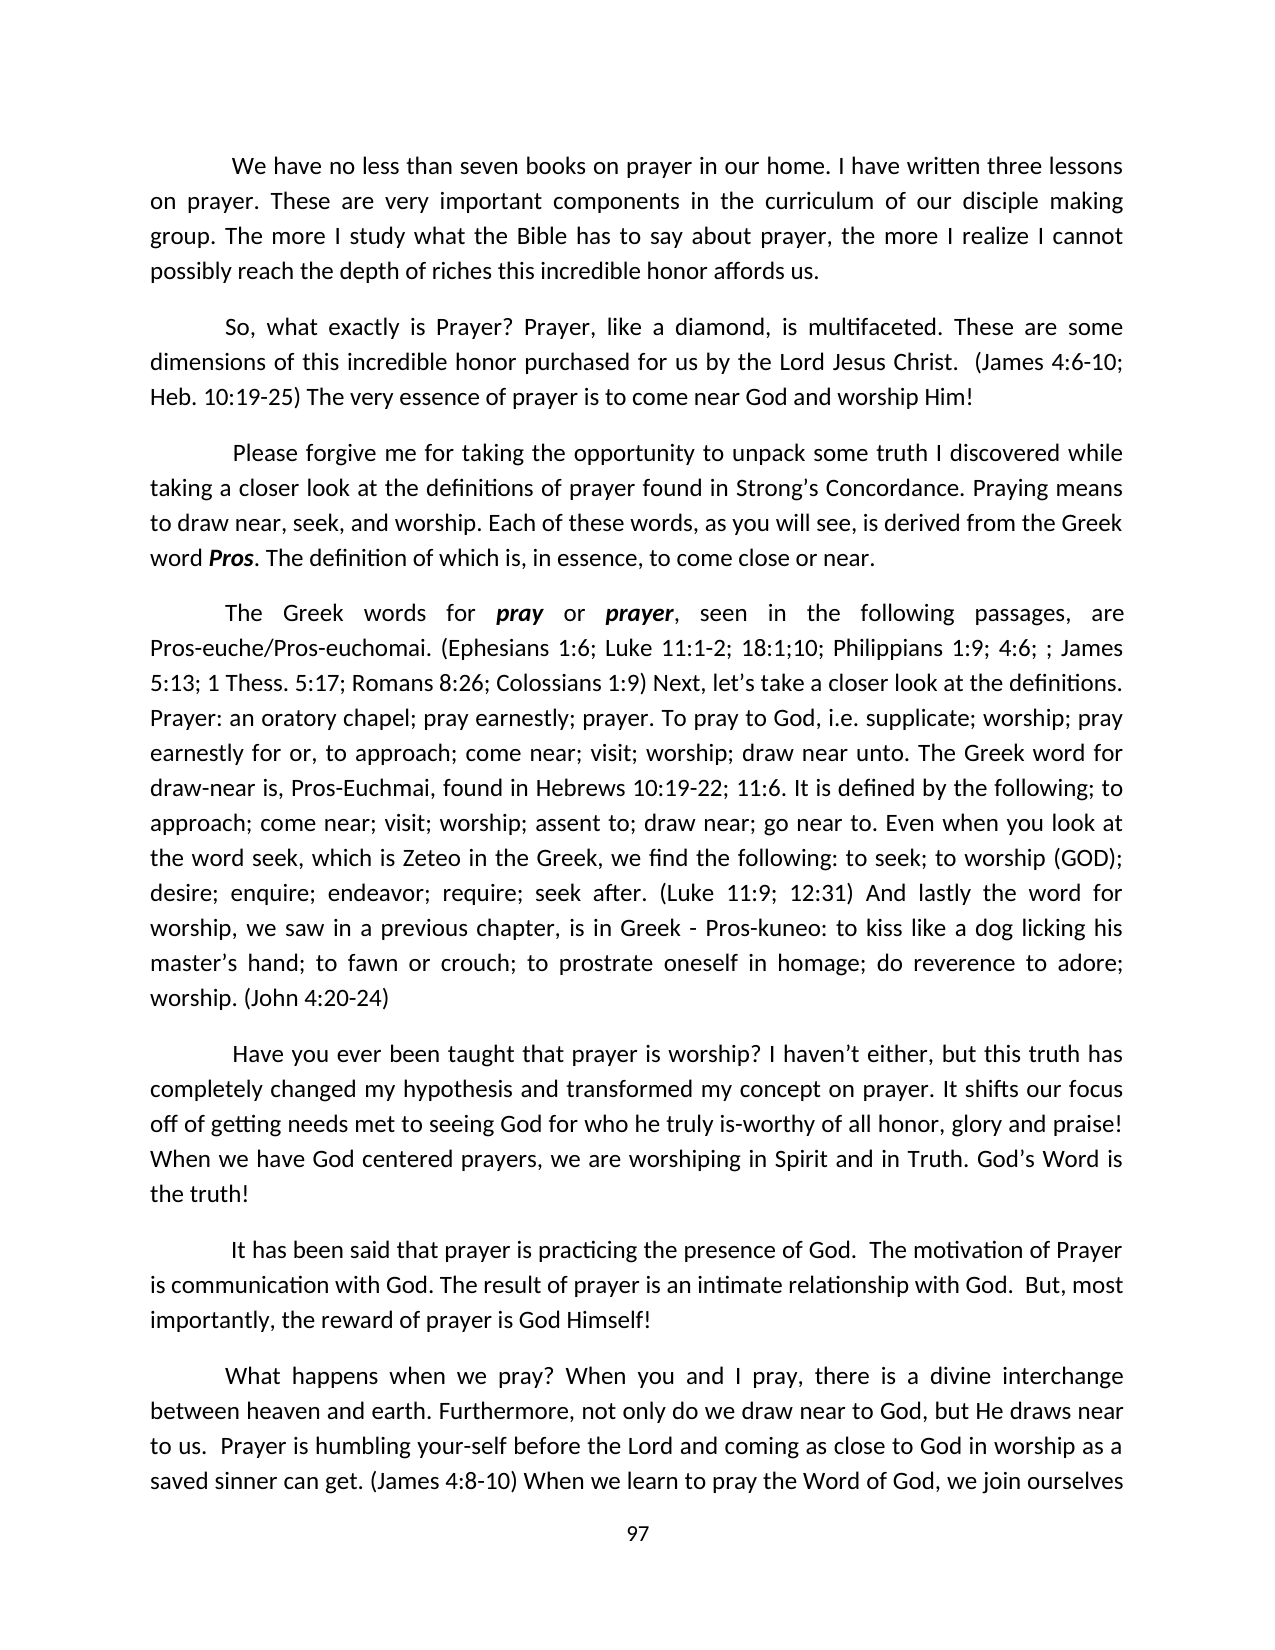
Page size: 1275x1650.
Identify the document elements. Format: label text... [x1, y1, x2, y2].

text The Greek words for pray or prayer, seen in the following passages, are Pros-euche/Pros-euchomai. (Ephesians 1:6; Luke 11:1-2; 18:1;10; Philippians 1:9; 4:6; ; James 5:13; 1 Thess. 5:17; Romans 8:26; Colossians 1:9) Next, let’s take a closer look at the definitions. Prayer: an oratory chapel; pray earnestly; prayer. To pray to God, i.e. supplicate; worship; pray earnestly for or, to approach; come near; visit; worship; draw near unto. The Greek word for draw-near is, Pros-Euchmai, found in Hebrews 10:19-22; 11:6. It is defined by the following; to approach; come near; visit; worship; assent to; draw near; go near to. Even when you look at the word seek, which is Zeteo in the Greek, we find the following: to seek; to worship (GOD); desire; enquire; endeavor; require; seek after. (Luke 11:9; 12:31) And lastly the word for worship, we saw in a previous chapter, is in Greek - Pros-kuneo: to kiss like a dog licking his master’s hand; to fawn or crouch; to prostrate oneself in homage; do reverence to adore; worship. (John 4:20-24) [150, 597, 1125, 1013]
text Please forgive me for taking the opportunity to unpack some truth I discovered while taking a closer look at the definitions of prayer found in Strong’s Concordance. Praying means to draw near, seek, and worship. Each of these words, as you will see, is derived from the Greek word Pros. The definition of which is, in essence, to come close or near. [150, 437, 1125, 572]
text Have you ever been taught that prayer is worship? I haven’t either, but this truth has completely changed my hypothesis and transformed my concept on prayer. It shifts our focus off of getting needs met to seeing God for who he truly is-worthy of all honor, glory and praise! When we have God centered prayers, we are worshiping in Spirit and in Truth. God’s Word is the truth! [150, 1038, 1125, 1209]
text So, what exactly is Prayer? Prayer, like a diamond, is multifaceted. These are some dimensions of this incredible honor purchased for us by the Lord Jesus Christ. (James 4:6-10; Heb. 10:19-25) The very essence of prayer is to come near God and worship Him! [150, 311, 1125, 411]
text It has been said that prayer is practicing the presence of God. The motivation of Prayer is communication with God. The result of prayer is an intimate relationship with God. But, most importantly, the reward of prayer is God Himself! [150, 1234, 1125, 1335]
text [150, 1360, 1125, 1496]
text We have no less than seven books on prayer in our home. I have written three lessons on prayer. These are very important components in the curriculum of our disciple making group. The more I study what the Bible has to say about prayer, the more I realize I cannot possibly reach the depth of riches this incredible honor affords us. [150, 150, 1125, 286]
